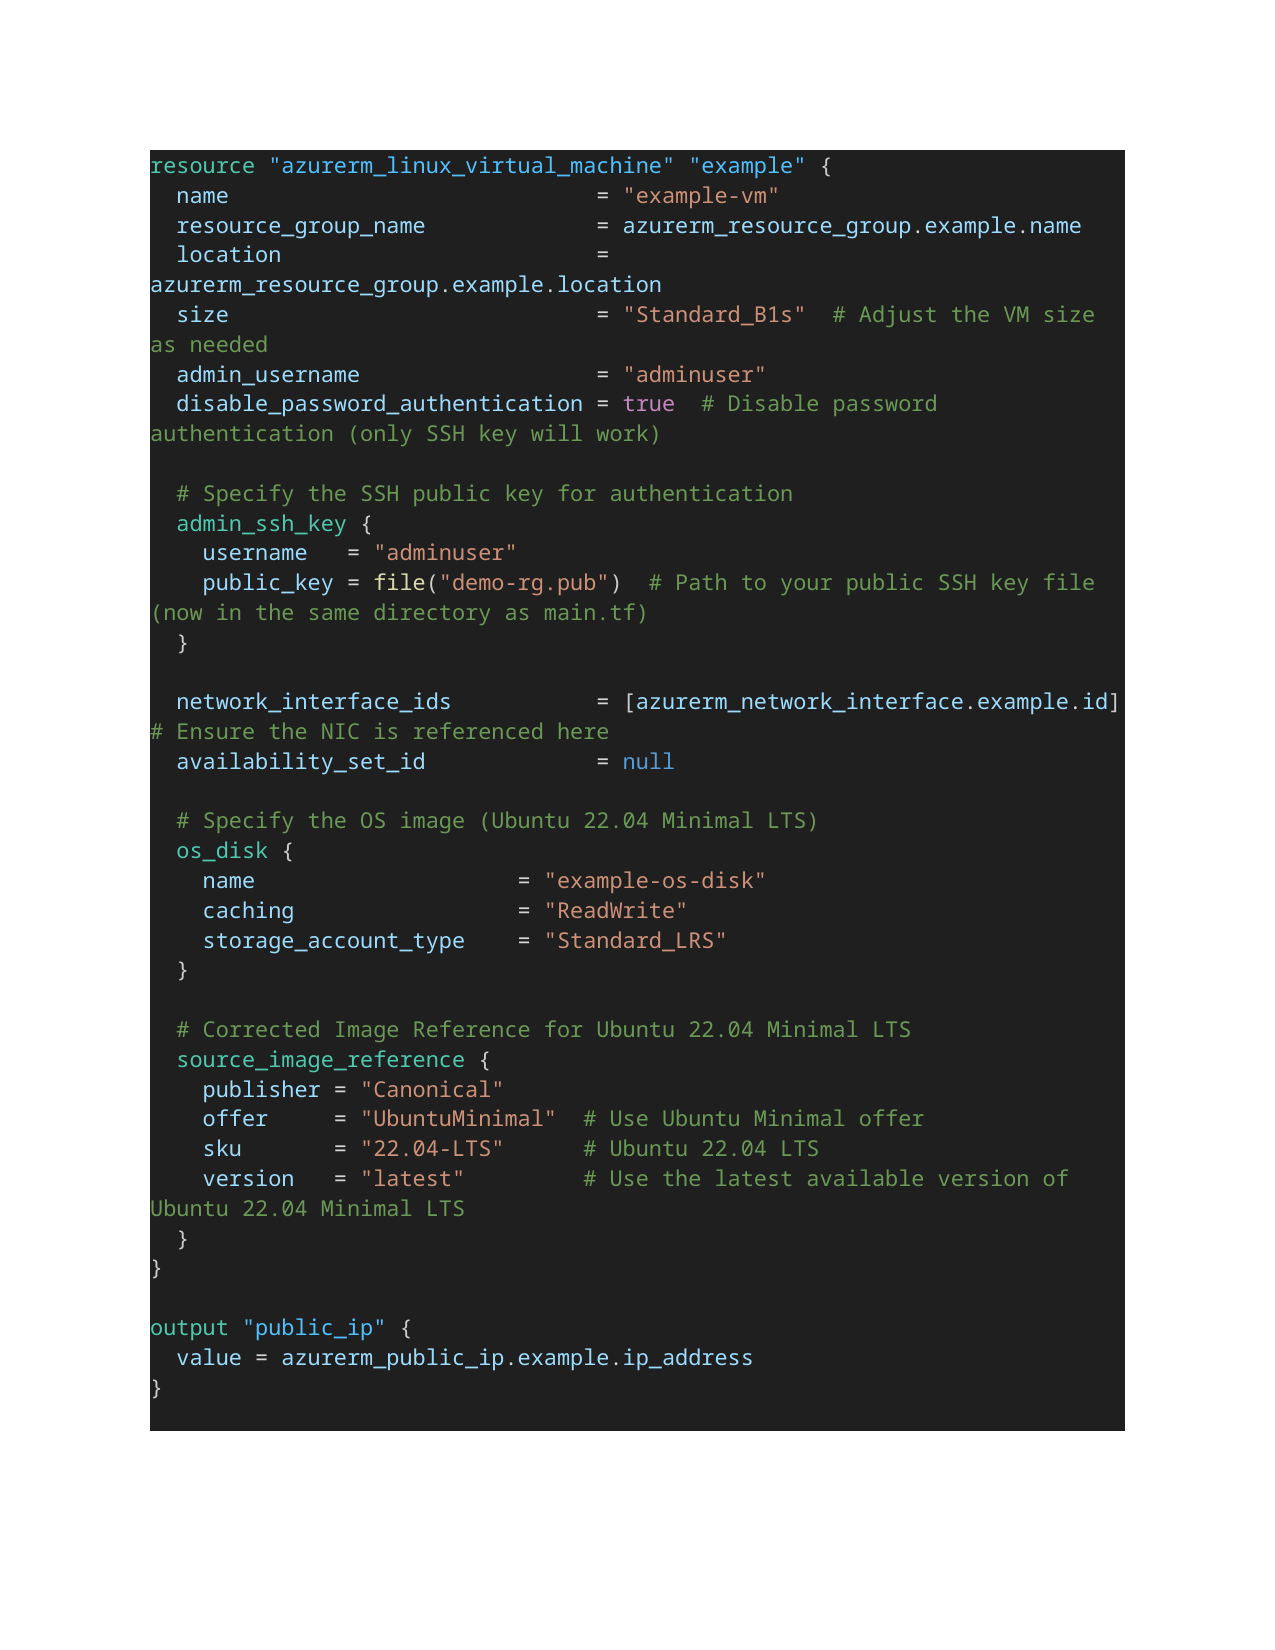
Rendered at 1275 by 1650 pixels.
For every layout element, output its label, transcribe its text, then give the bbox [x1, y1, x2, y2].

text } [150, 627, 1125, 656]
text } [150, 1371, 1125, 1401]
text source_image_reference { [150, 1044, 1125, 1073]
text location = azurerm_resource_group.example.location [150, 239, 1125, 299]
text # Corrected Image Reference for Ubuntu 22.04 Minimal LTS [150, 1014, 1125, 1044]
text # Specify the SSH public key for authentication [150, 478, 1125, 507]
text # Specify the OS image (Ubuntu 22.04 Minimal LTS) [150, 805, 1125, 835]
text } [150, 1252, 1125, 1282]
text admin_ssh_key { [150, 507, 1125, 537]
text output "public_ip" { [150, 1312, 1125, 1342]
text resource "azurerm_linux_virtual_machine" "example" { [150, 150, 1125, 180]
text } [150, 1222, 1125, 1252]
text } [150, 954, 1125, 984]
text disable_password_authentication = true # Disable password authentication (only SSH key will work) [150, 388, 1125, 448]
text network_interface_ids = [azurerm_network_interface.example.id] # Ensure the NIC is referenced here [150, 686, 1125, 746]
text storage_account_type = "Standard_LRS" [150, 924, 1125, 954]
text os_disk { [150, 835, 1125, 865]
text admin_username = "adminuser" [150, 358, 1125, 388]
text resource_group_name = azurerm_resource_group.example.name [150, 209, 1125, 239]
text size = "Standard_B1s" # Adjust the VM size as needed [150, 299, 1125, 358]
text name = "example-vm" [150, 180, 1125, 209]
text value = azurerm_public_ip.example.ip_address [150, 1342, 1125, 1371]
text name = "example-os-disk" [150, 865, 1125, 895]
text publisher = "Canonical" [150, 1073, 1125, 1103]
text public_key = file("demo-rg.pub") # Path to your public SSH key file (now in the same directory as main.tf) [150, 567, 1125, 627]
text sku = "22.04-LTS" # Ubuntu 22.04 LTS [150, 1133, 1125, 1163]
text caching = "ReadWrite" [150, 895, 1125, 924]
text username = "adminuser" [150, 537, 1125, 567]
text availability_set_id = null [150, 746, 1125, 776]
text offer = "UbuntuMinimal" # Use Ubuntu Minimal offer [150, 1103, 1125, 1133]
text version = "latest" # Use the latest available version of Ubuntu 22.04 Minimal LTS [150, 1163, 1125, 1222]
